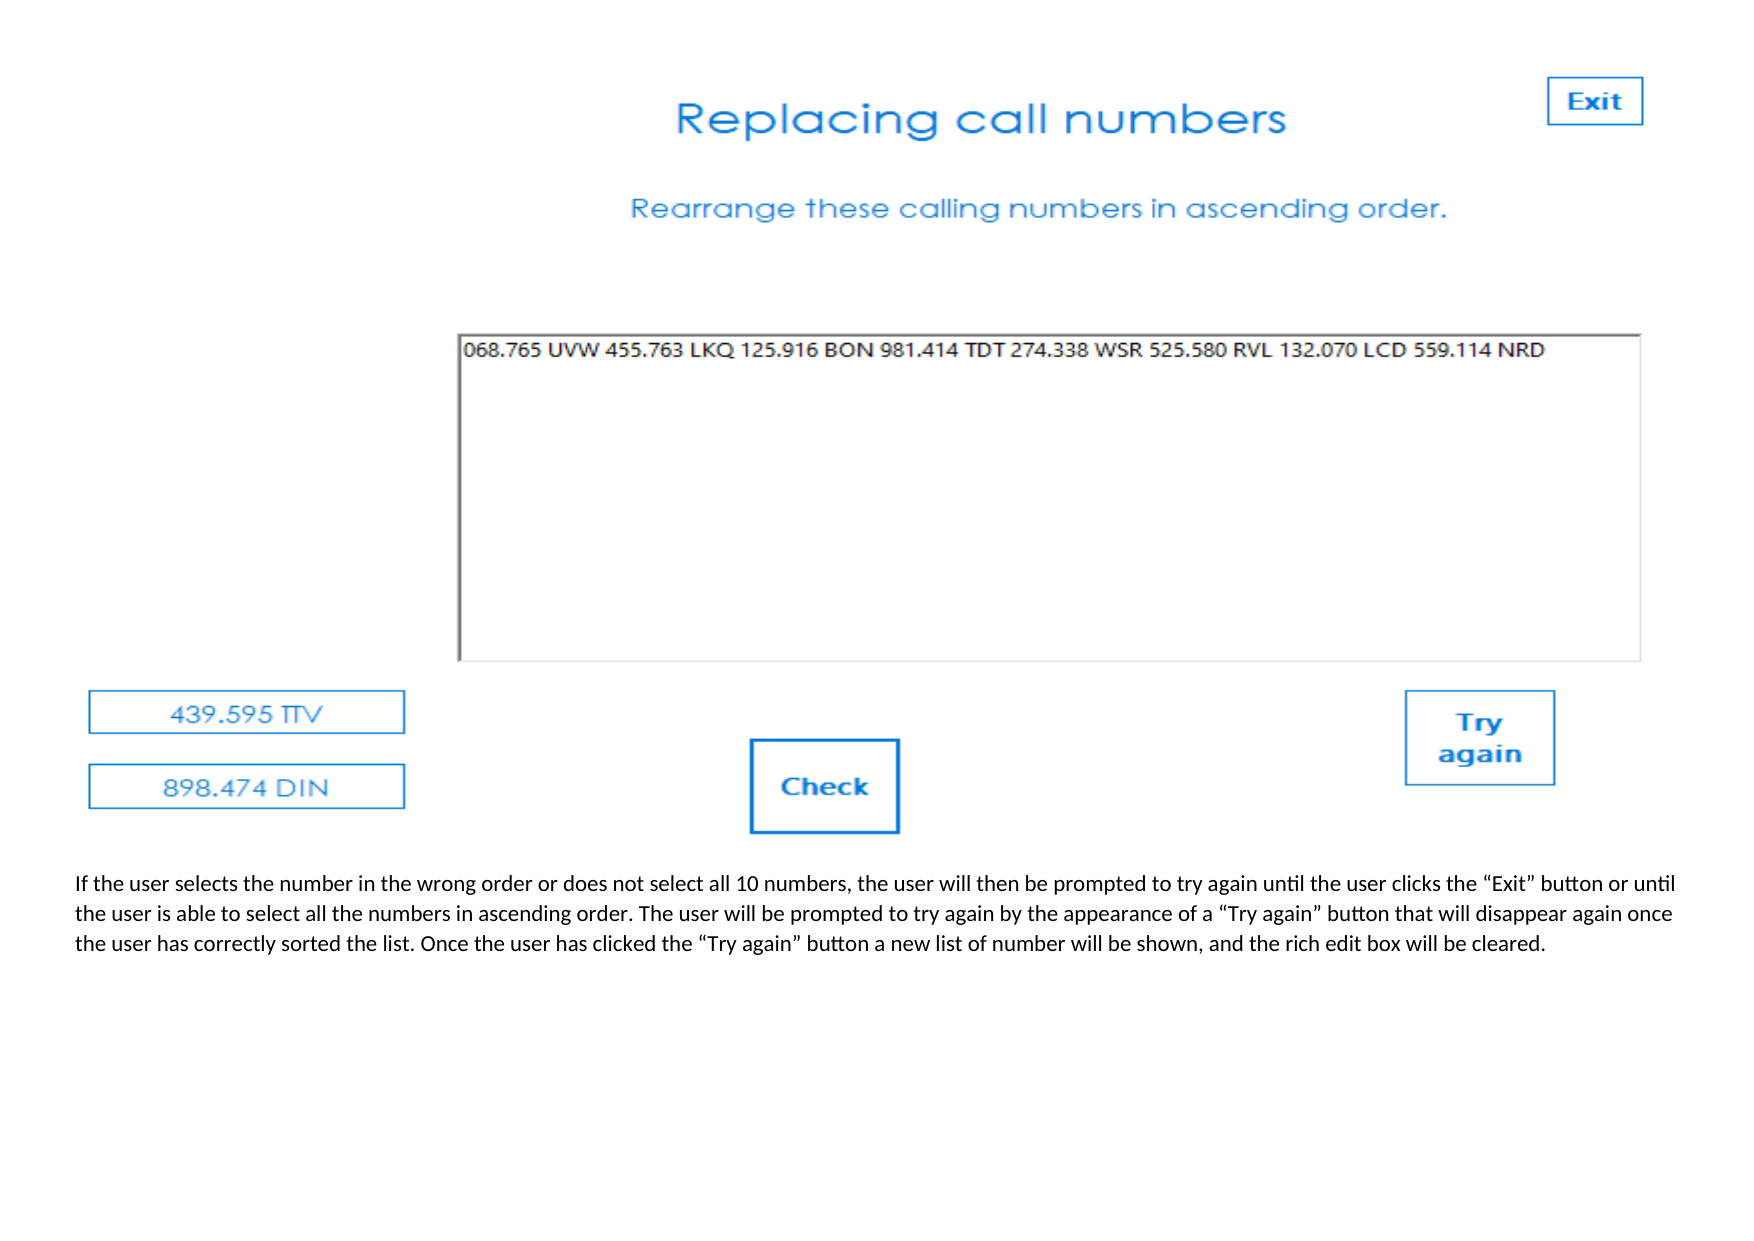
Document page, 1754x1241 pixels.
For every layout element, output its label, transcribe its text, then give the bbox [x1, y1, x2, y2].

text If the user selects the number in the wrong order or does not select all 10 numbers, the user will then be prompted to try again until the user clicks the “Exit” button or until the user is able to select all the numbers in ascending order. The user will be prompted to try again by the appearance of a “Try again” button that will disappear again once the user has correctly sorted the list. Once the user has clicked the “Try again” button a new list of number will be shown, and the rich edit box will be cleared. [75, 869, 1679, 957]
picture [75, 75, 1660, 850]
